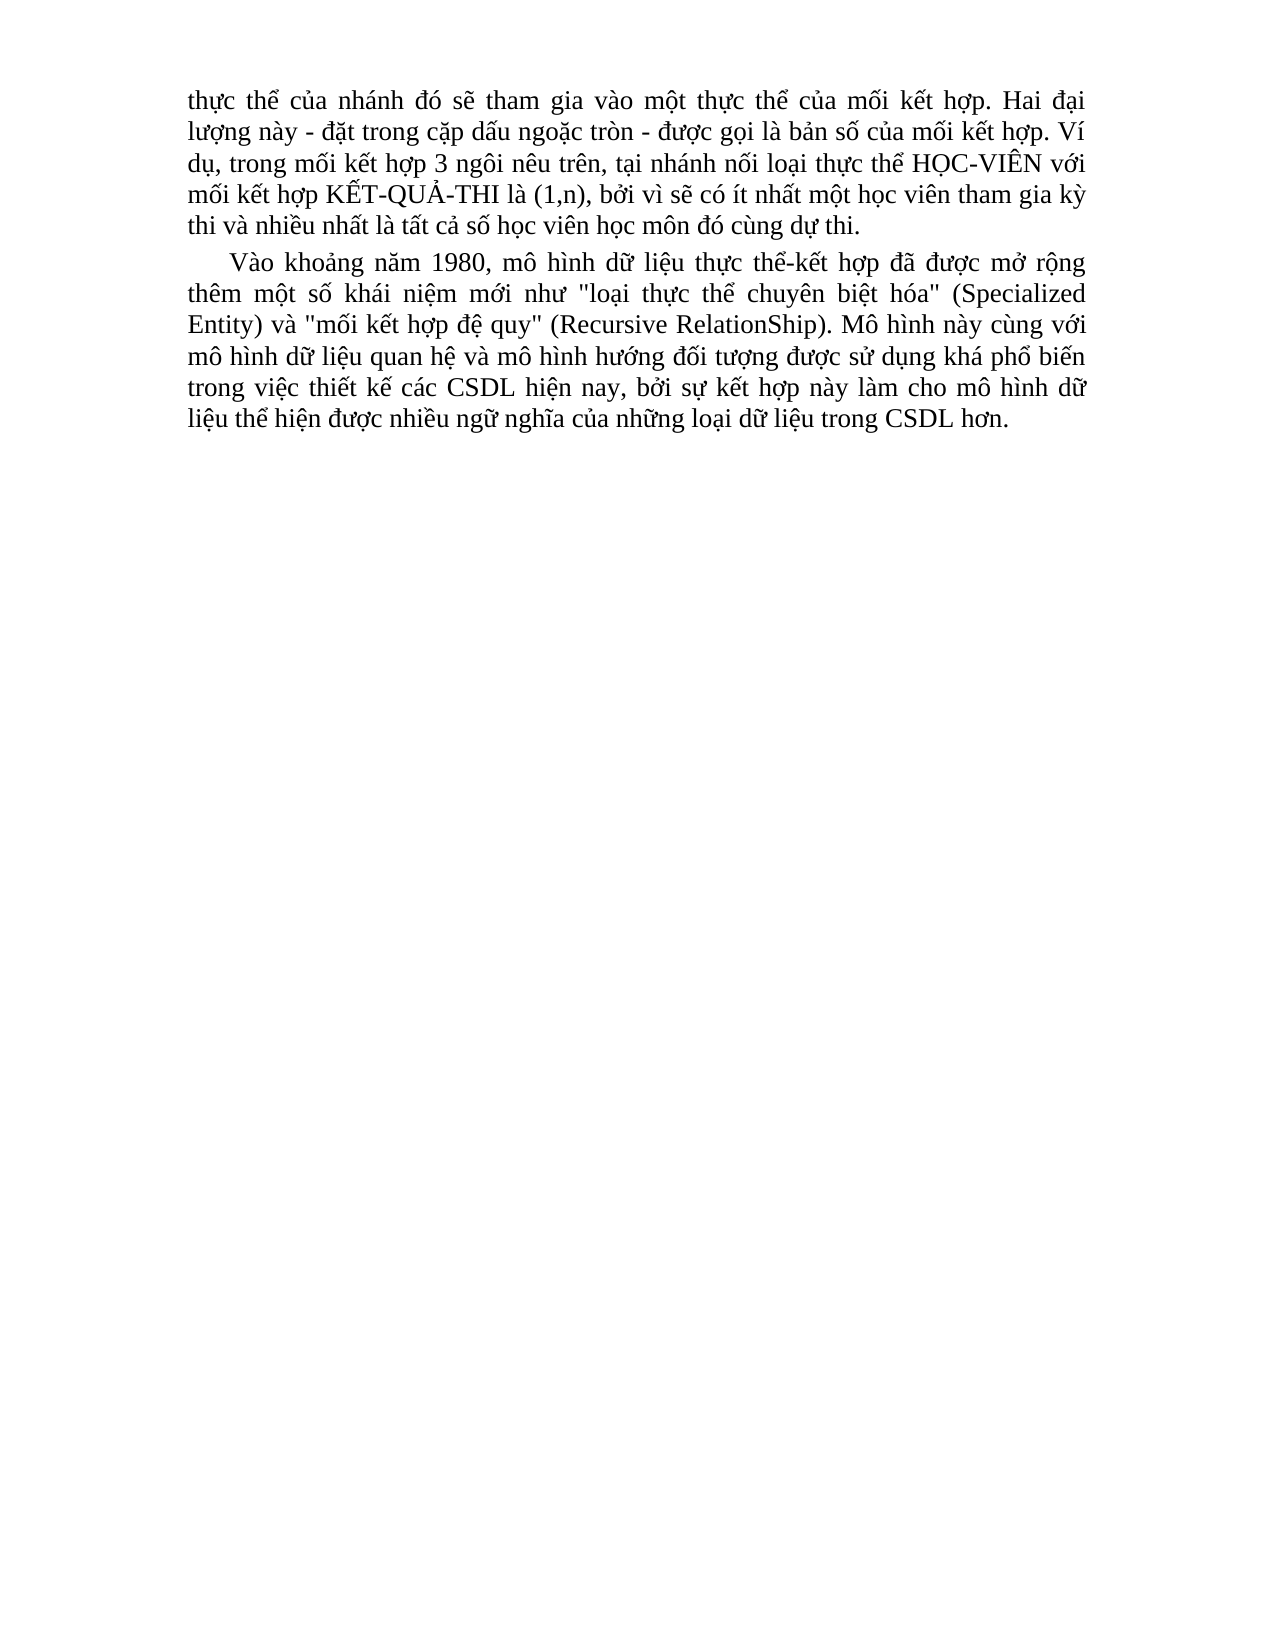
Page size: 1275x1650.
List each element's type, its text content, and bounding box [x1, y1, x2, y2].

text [187, 84, 1087, 240]
text Vào khoảng năm 1980, mô hình dữ liệu thực thể-kết hợp đã được mở rộng thêm một số khái niệm mới như "loại thực thể chuyên biệt hóa" (Specialized Entity) và "mối kết hợp đệ quy" (Recursive RelationShip). Mô hình này cùng với mô hình dữ liệu quan hệ và mô hình hướng đối tượng được sử dụng khá phổ biến trong việc thiết kế các CSDL hiện nay, bởi sự kết hợp này làm cho mô hình dữ liệu thể hiện được nhiều ngữ nghĩa của những loại dữ liệu trong CSDL hơn. [187, 246, 1087, 433]
